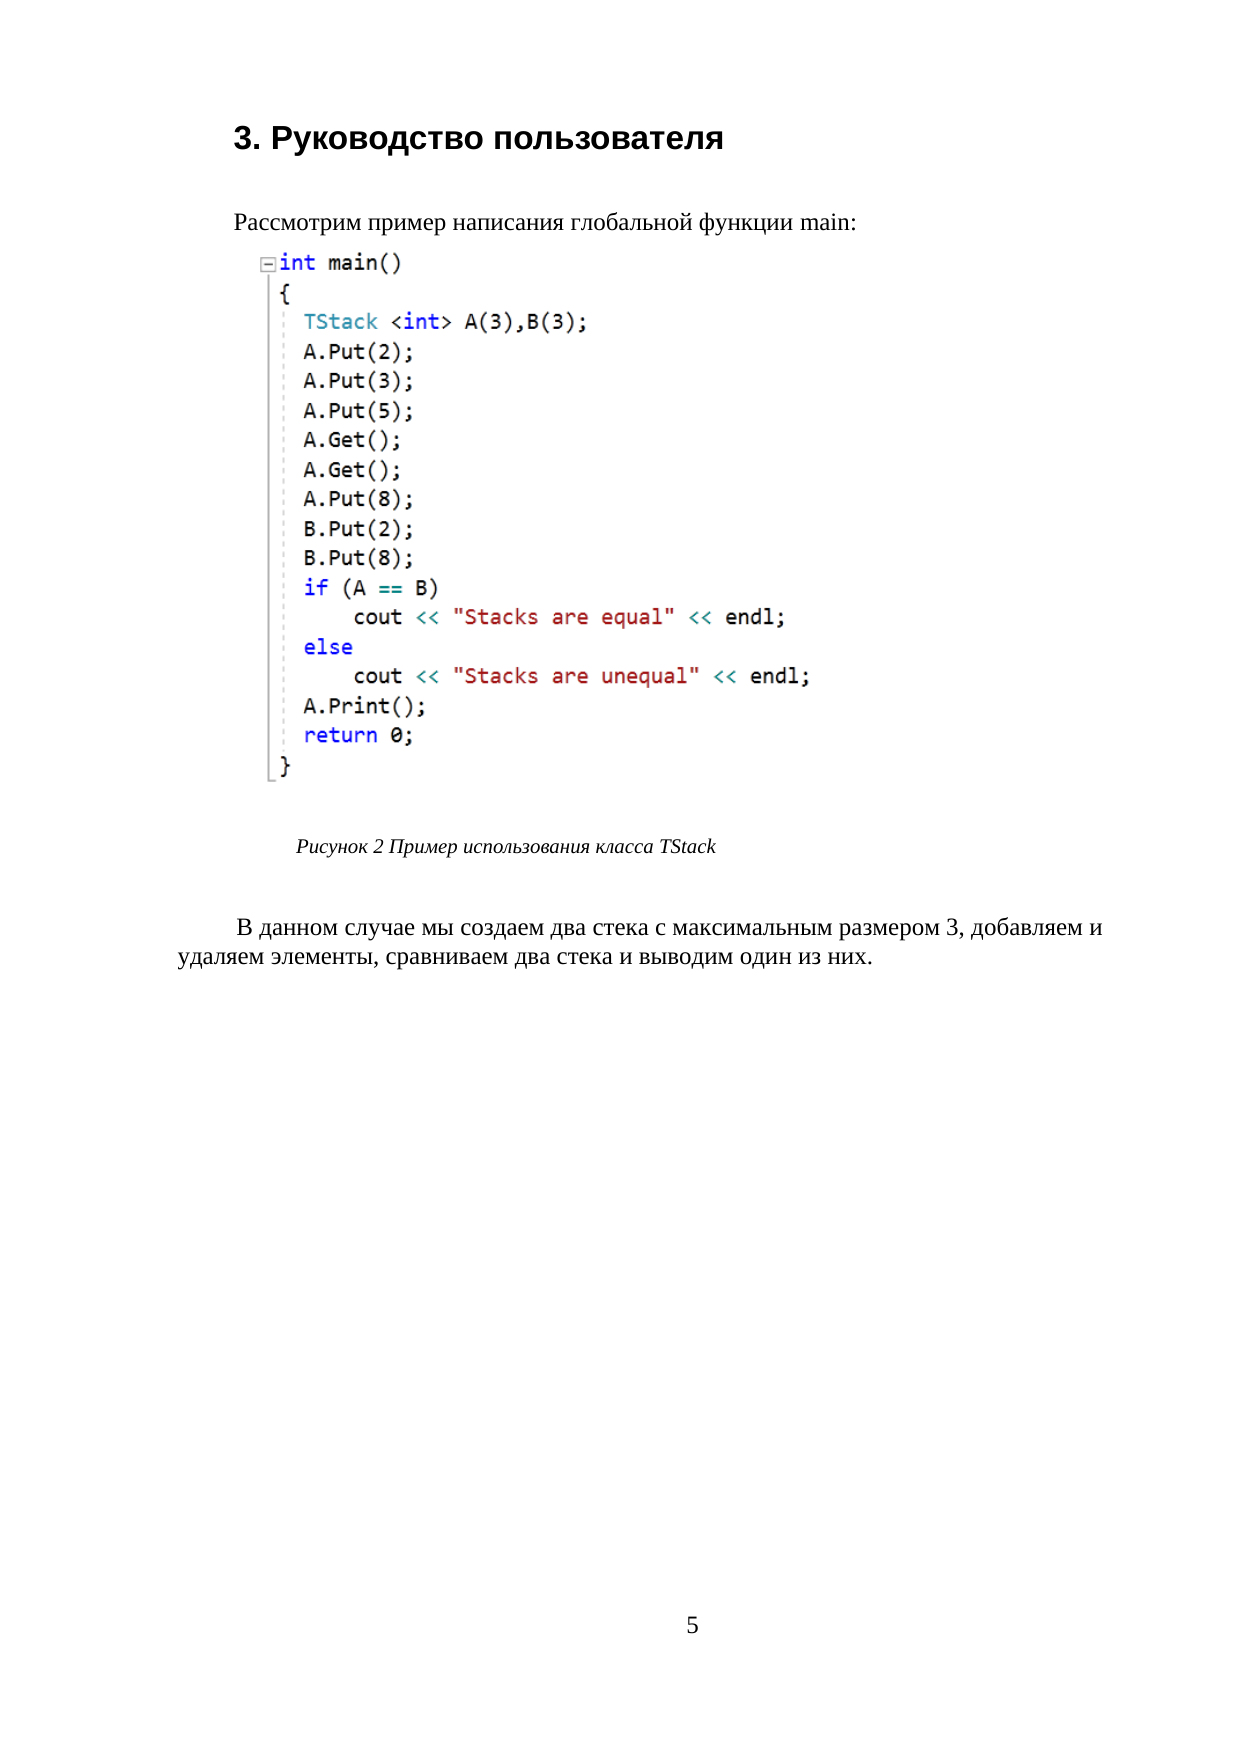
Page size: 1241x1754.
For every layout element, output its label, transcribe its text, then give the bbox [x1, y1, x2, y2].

text Рассмотрим пример написания глобальной функции main: [177, 207, 1152, 235]
picture [251, 241, 1123, 791]
text В данном случае мы создаем два стека с максимальным размером 3, добавляем и удаляем элементы, сравниваем два стека и выводим один из них. [177, 912, 1152, 969]
subtitle Руководство пользователя [233, 118, 1152, 157]
text Рисунок 2 Пример использования класса TStack [177, 834, 1152, 858]
